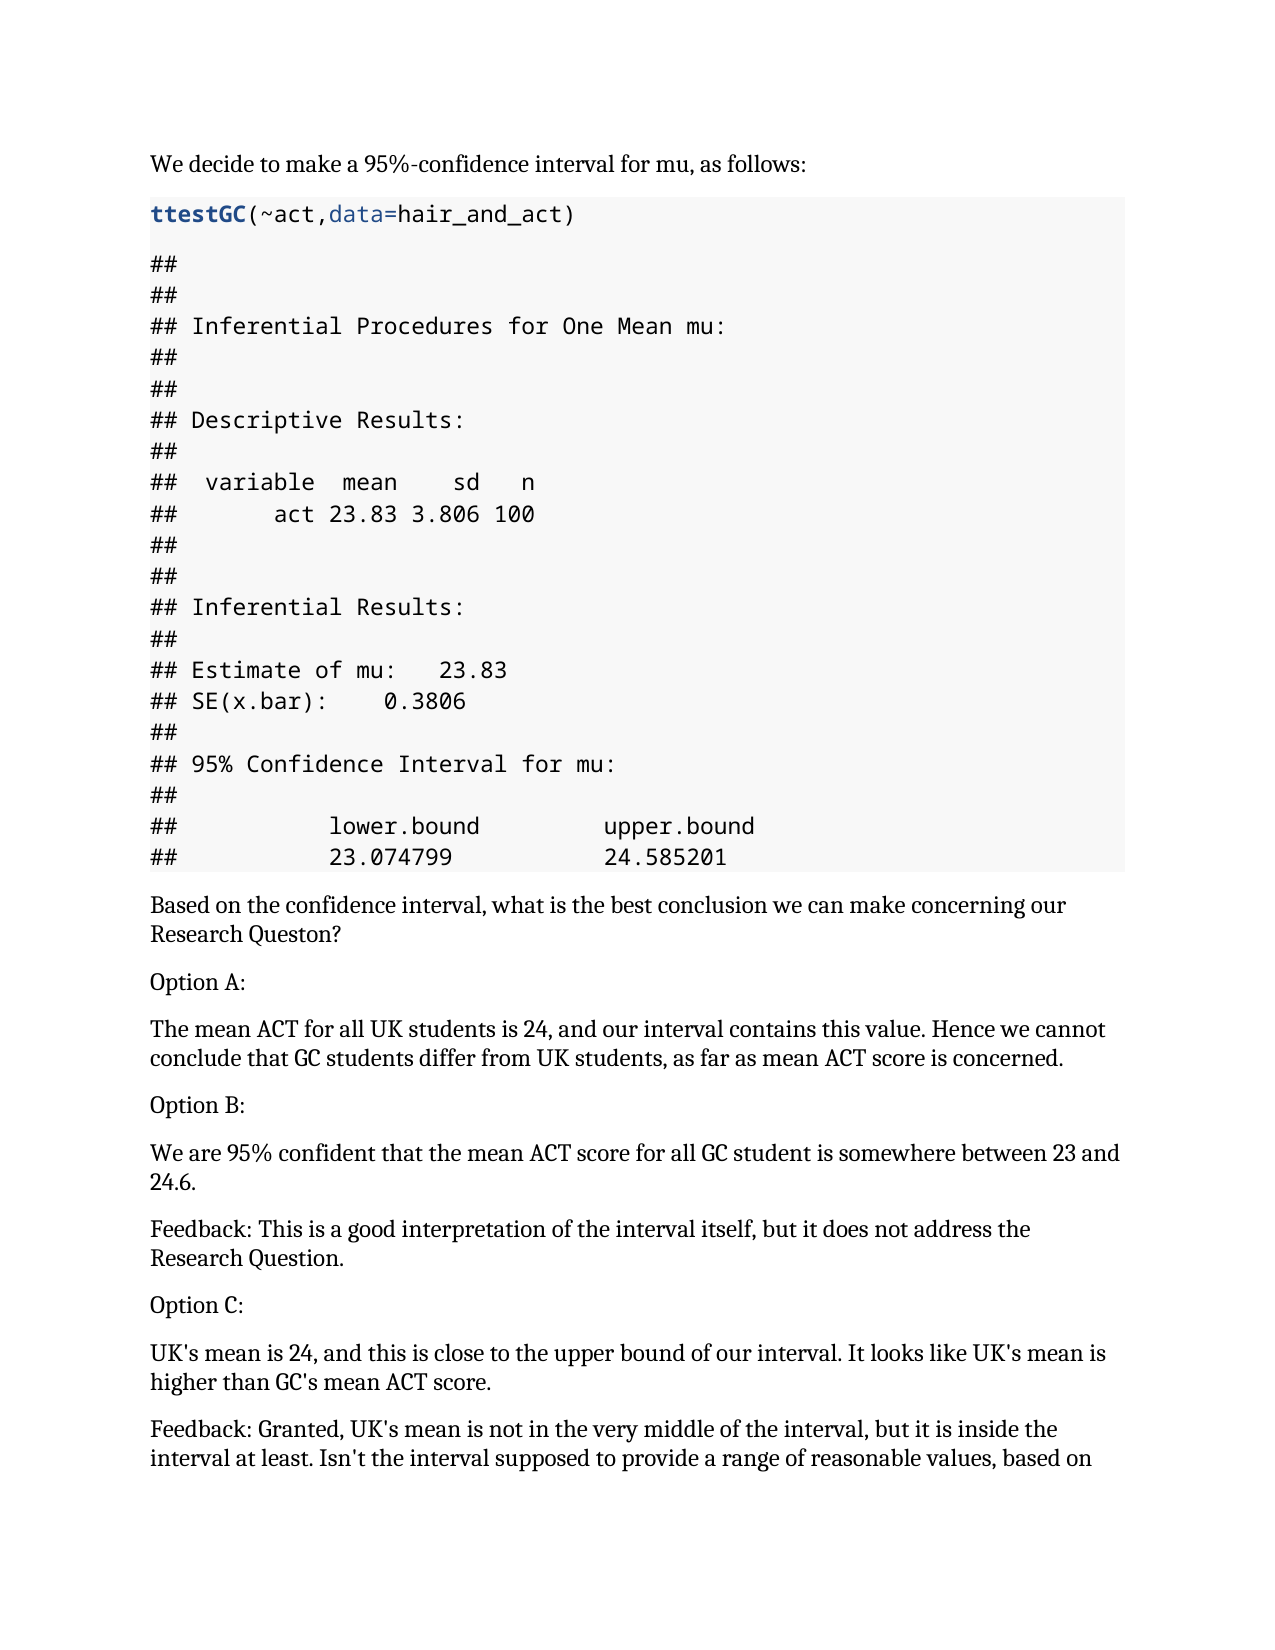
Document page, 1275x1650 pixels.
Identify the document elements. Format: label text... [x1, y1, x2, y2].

text Option B: [150, 1091, 1125, 1120]
text Option C: [150, 1291, 1125, 1320]
text Based on the confidence interval, what is the best conclusion we can make concerning our Research Queston? [150, 891, 1125, 949]
text Feedback: This is a good interpretation of the interval itself, but it does not address the Research Question. [150, 1215, 1125, 1272]
text ## ## ## Inferential Procedures for One Mean mu: ## ## ## Descriptive Results: ## ## variable mean sd n ## act 23.83 3.806 100 ## ## ## Inferential Results: ## ## Estimate of mu: 23.83 ## SE(x.bar): 0.3806 ## ## 95% Confidence Interval for mu: ## ## lower.bound upper.bound ## 23.074799 24.585201 [150, 247, 1125, 872]
text The mean ACT for all UK students is 24, and our interval contains this value. Hence we cannot conclude that GC students differ from UK students, as far as mean ACT score is concerned. [150, 1015, 1125, 1072]
text ttestGC(~act,data=hair_and_act) [150, 197, 1125, 229]
text We are 95% confident that the mean ACT score for all GC student is somewhere between 23 and 24.6. [150, 1139, 1125, 1196]
text UK's mean is 24, and this is close to the upper bound of our interval. It looks like UK's mean is higher than GC's mean ACT score. [150, 1339, 1125, 1396]
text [150, 1415, 1125, 1472]
text We decide to make a 95%-confidence interval for mu, as follows: [150, 150, 1125, 179]
text Option A: [150, 967, 1125, 996]
